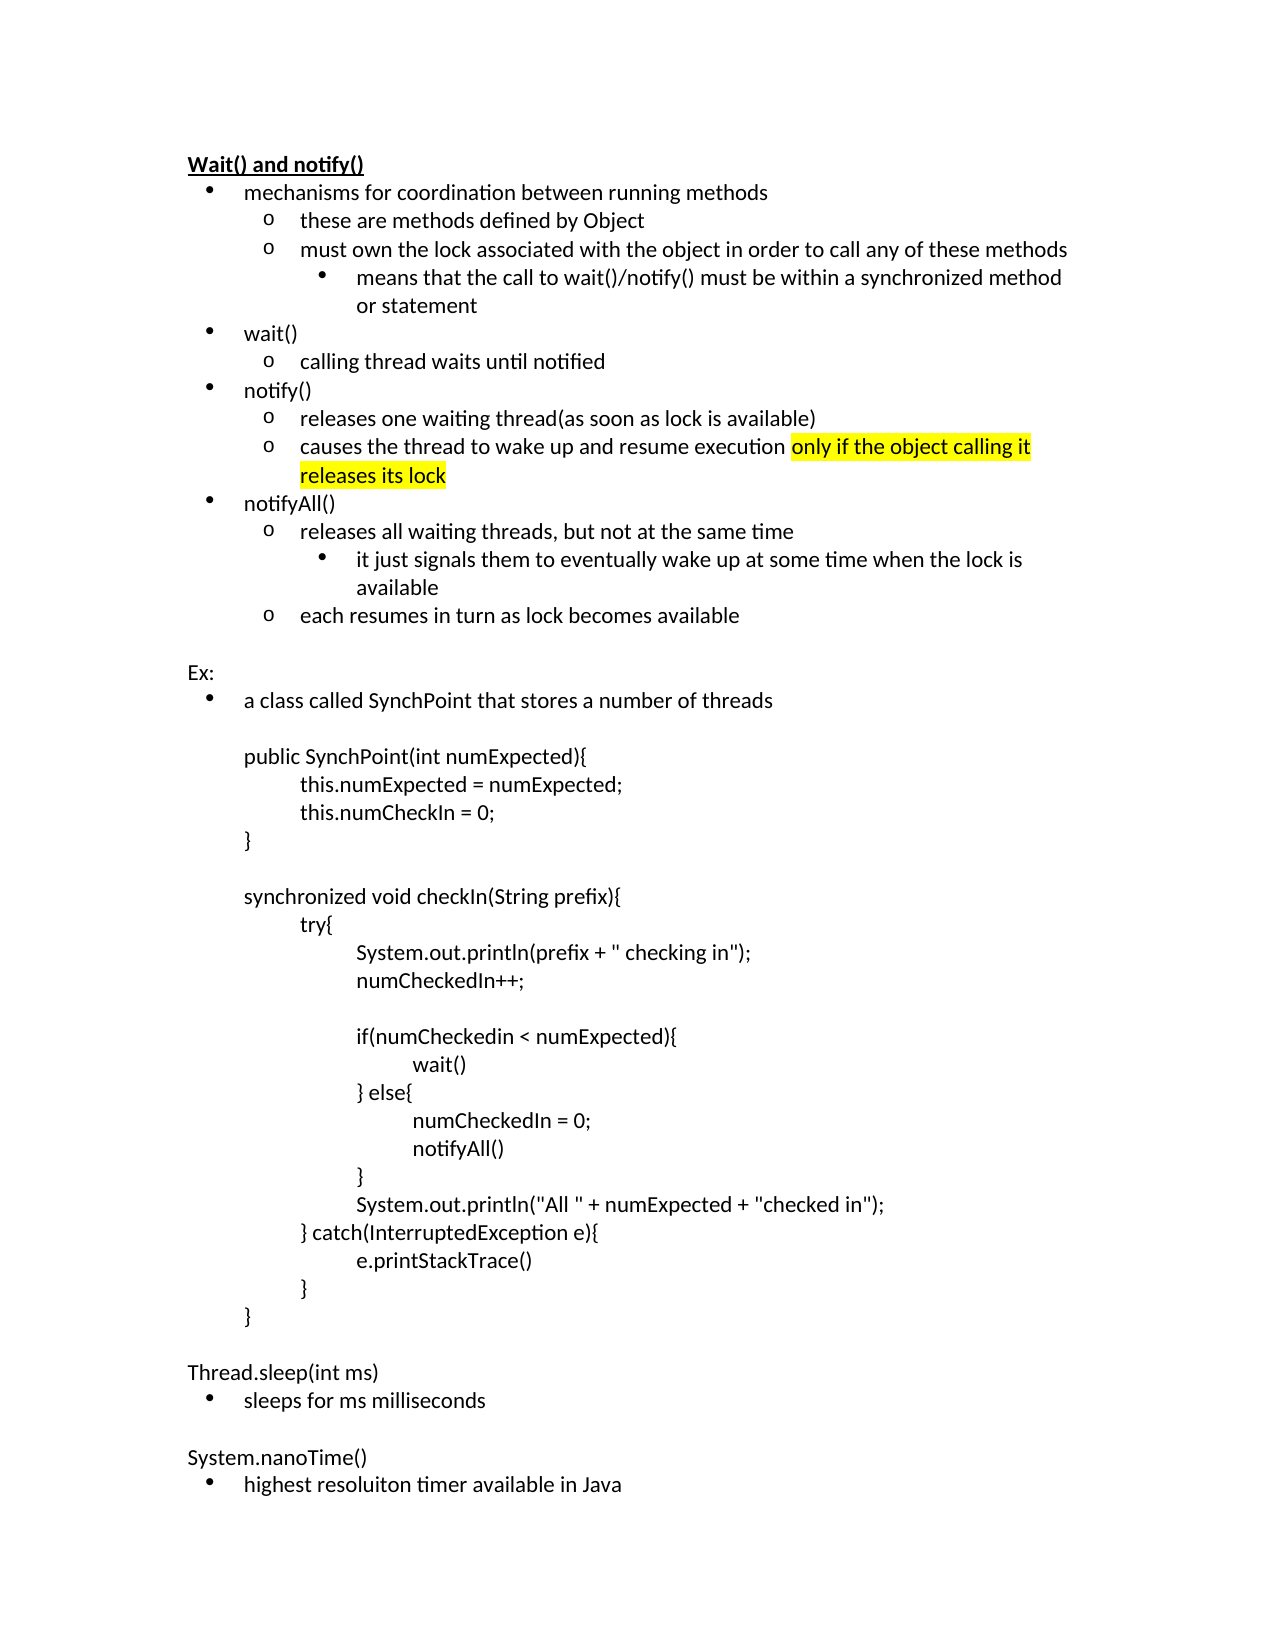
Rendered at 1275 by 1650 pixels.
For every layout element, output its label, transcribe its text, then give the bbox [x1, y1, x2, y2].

list wait() [206, 319, 1087, 347]
text } [244, 1302, 1087, 1331]
text numCheckedIn++; [356, 966, 1087, 994]
list it just signals them to eventually wake up at some time when the lock is available [319, 545, 1087, 601]
text numCheckedIn = 0; [412, 1106, 1087, 1134]
text this.numCheckIn = 0; [300, 798, 1087, 826]
text try{ [300, 910, 1087, 938]
text } catch(InterruptedException e){ [300, 1218, 1087, 1246]
list these are methods defined by Object [262, 206, 1087, 234]
text Wait() and notify() [187, 150, 1087, 178]
text notifyAll() [412, 1134, 1087, 1162]
text } [300, 1274, 1087, 1302]
list causes the thread to wake up and resume execution only if the object calling it releases its lock [262, 432, 1087, 489]
text System.out.println(prefix + " checking in"); [356, 938, 1087, 966]
list sleeps for ms milliseconds [206, 1387, 1087, 1414]
list must own the lock associated with the object in order to call any of these methods [262, 234, 1087, 263]
text } else{ [356, 1078, 1087, 1106]
list highest resoluiton timer available in Java [206, 1471, 1087, 1499]
text System.nanoTime() [187, 1443, 1087, 1471]
text } [356, 1162, 1087, 1190]
text System.out.println("All " + numExpected + "checked in"); [356, 1190, 1087, 1218]
text synchronized void checkIn(String prefix){ [244, 882, 1087, 910]
text Thread.sleep(int ms) [187, 1358, 1087, 1387]
list releases all waiting threads, but not at the same time [262, 517, 1087, 545]
text e.printStackTrace() [356, 1246, 1087, 1274]
list releases one waiting thread(as soon as lock is available) [262, 404, 1087, 432]
text wait() [412, 1050, 1087, 1078]
text } [244, 826, 1087, 854]
list notifyAll() [206, 489, 1087, 517]
list mechanisms for coordination between running methods [206, 178, 1087, 206]
text Ex: [187, 658, 1087, 686]
list calling thread waits until notified [262, 347, 1087, 376]
list a class called SynchPoint that stores a number of threads [206, 686, 1087, 714]
list notify() [206, 376, 1087, 404]
text public SynchPoint(int numExpected){ [244, 742, 1087, 770]
list each resumes in turn as lock becomes available [262, 601, 1087, 630]
text this.numExpected = numExpected; [300, 770, 1087, 798]
text if(numCheckedin < numExpected){ [356, 1022, 1087, 1050]
list means that the call to wait()/notify() must be within a synchronized method or statement [319, 263, 1087, 319]
